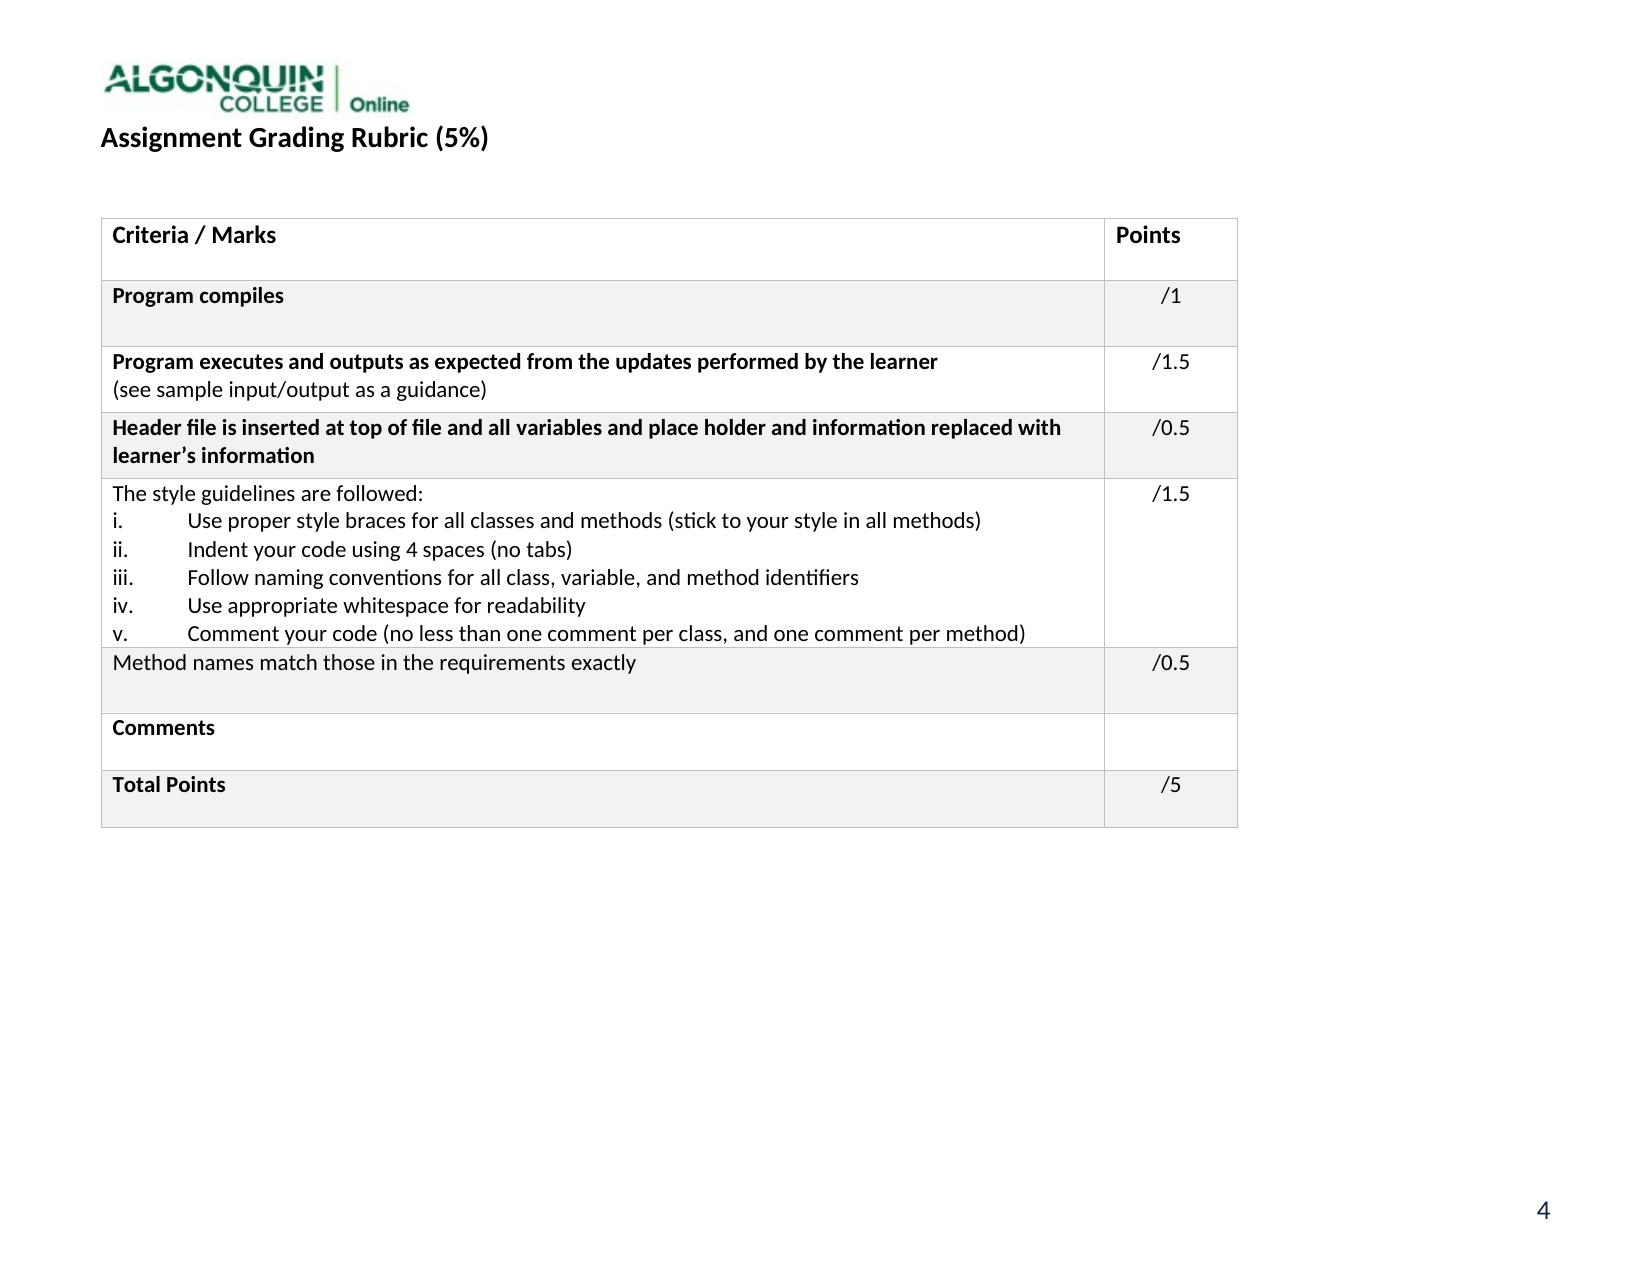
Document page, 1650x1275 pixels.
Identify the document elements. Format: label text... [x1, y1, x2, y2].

table_cell /5 [1105, 771, 1237, 827]
table_cell /1.5 [1105, 479, 1237, 647]
text Assignment Grading Rubric (5%) [100, 119, 1549, 155]
table_cell /0.5 [1105, 648, 1237, 712]
table_cell Header file is inserted at top of file and all variables and place holder and information replaced with learner’s information [102, 413, 1104, 478]
table_cell Program compiles [102, 281, 1104, 346]
table_header Points [1105, 219, 1237, 280]
table_cell The style guidelines are followed: i. Use proper style braces for all classes and methods (stick to your style in all methods) ii. Indent your code using 4 spaces (no tabs) iii. Follow naming conventions for all class, variable, and method identifiers iv. Use appropriate whitespace for readability v. Comment your code (no less than one comment per class, and one comment per method) [102, 479, 1104, 647]
table_cell Comments [102, 714, 1104, 769]
picture [100, 59, 413, 119]
table_cell /0.5 [1105, 413, 1237, 478]
table_cell Method names match those in the requirements exactly [102, 648, 1104, 712]
table_cell /1.5 [1105, 347, 1237, 412]
table_cell Total Points [102, 771, 1104, 827]
table_cell /1 [1105, 281, 1237, 346]
table_cell [1105, 714, 1237, 769]
table_cell Program executes and outputs as expected from the updates performed by the learner (see sample input/output as a guidance) [102, 347, 1104, 412]
table_header Criteria / Marks [102, 219, 1104, 280]
